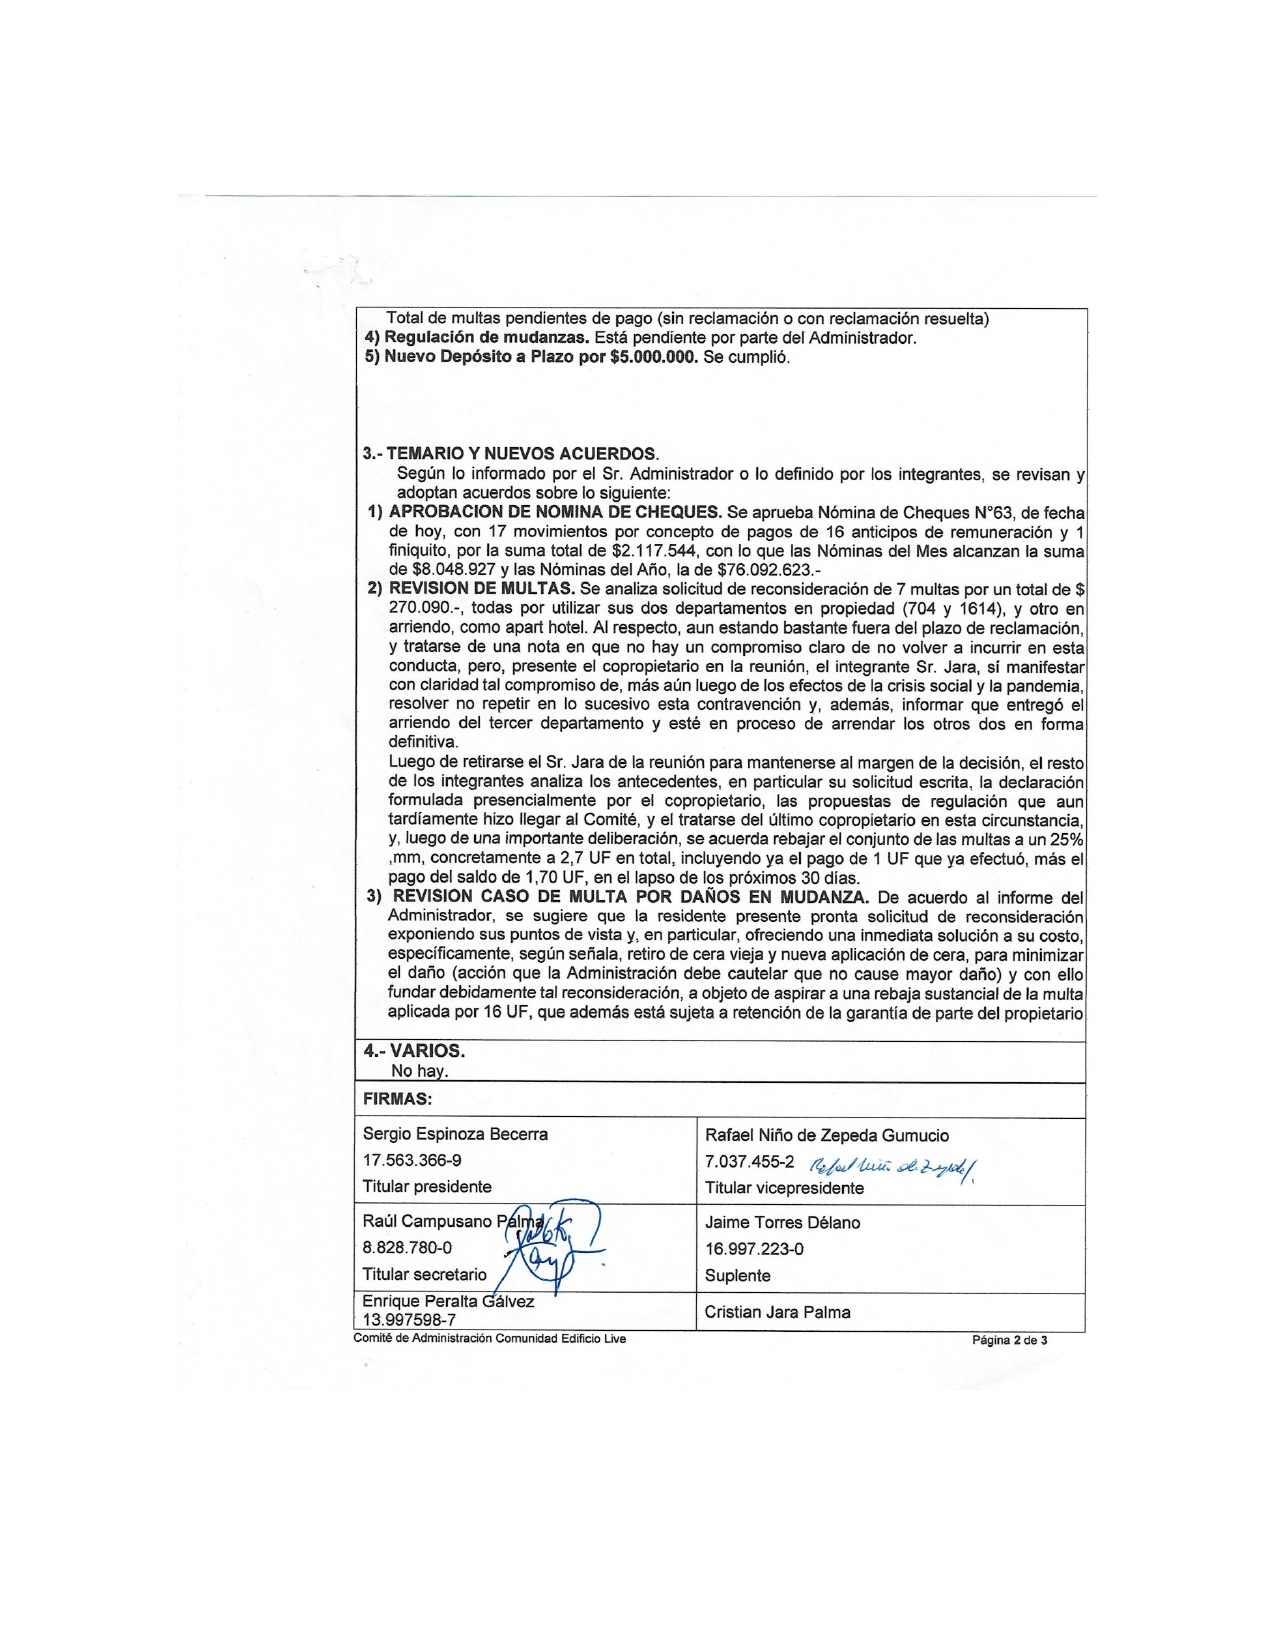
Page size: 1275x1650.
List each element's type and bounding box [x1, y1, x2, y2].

picture [177, 194, 1098, 1390]
